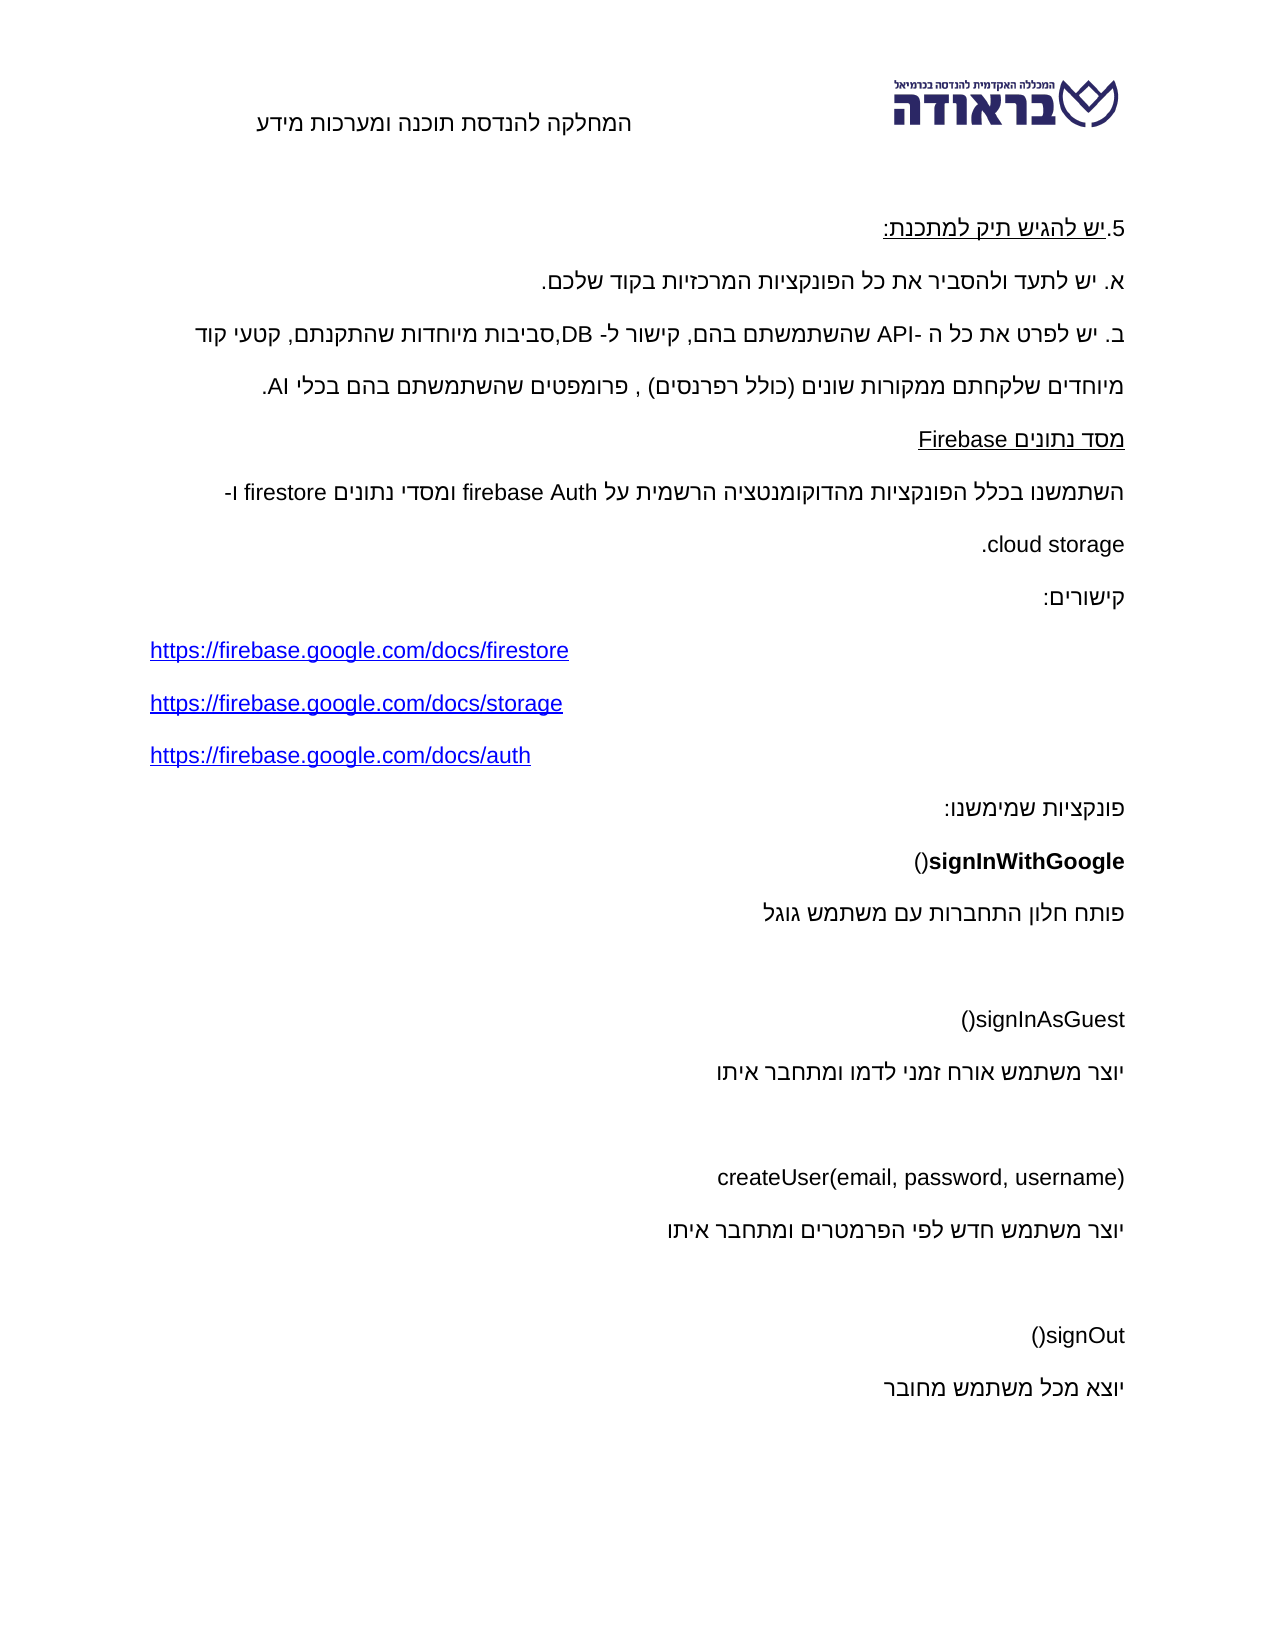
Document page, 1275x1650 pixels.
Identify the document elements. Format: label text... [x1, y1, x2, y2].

text https://firebase.google.com/docs/firestore [150, 637, 1088, 663]
text יוצא מכל משתמש מחובר [187, 1375, 1125, 1401]
text מסד נתונים Firebase [187, 426, 1125, 452]
text https://firebase.google.com/docs/auth [150, 742, 1088, 769]
text ב. יש לפרט את כל ה -API שהשתמשתם בהם, קישור ל- DB,סביבות מיוחדות שהתקנתם, קטעי קוד מיוחדים שלקחתם ממקורות שונים (כולל רפרנסים) , פרומפטים שהשתמשתם בהם בכלי AI. [187, 321, 1125, 400]
text השתמשנו בכלל הפונקציות מהדוקומנטציה הרשמית על firebase Auth ומסדי נתונים firestore ו-cloud storage. [187, 479, 1125, 558]
picture [887, 75, 1125, 132]
text signOut() [187, 1322, 1125, 1348]
text signInWithGoogle() [187, 848, 1125, 874]
text קישורים: [187, 584, 1125, 611]
text 5.יש להגיש תיק למתכנת: [187, 215, 1125, 242]
text פונקציות שמימשנו: [187, 795, 1125, 821]
text createUser(email, password, username) [187, 1164, 1125, 1190]
text signInAsGuest() [187, 1006, 1125, 1032]
text יוצר משתמש אורח זמני לדמו ומתחבר איתו [187, 1058, 1125, 1085]
text פותח חלון התחברות עם משתמש גוגל [187, 900, 1125, 927]
text א. יש לתעד ולהסביר את כל הפונקציות המרכזיות בקוד שלכם. [187, 268, 1125, 294]
text יוצר משתמש חדש לפי הפרמטרים ומתחבר איתו [187, 1217, 1125, 1243]
text https://firebase.google.com/docs/storage [150, 689, 1088, 716]
